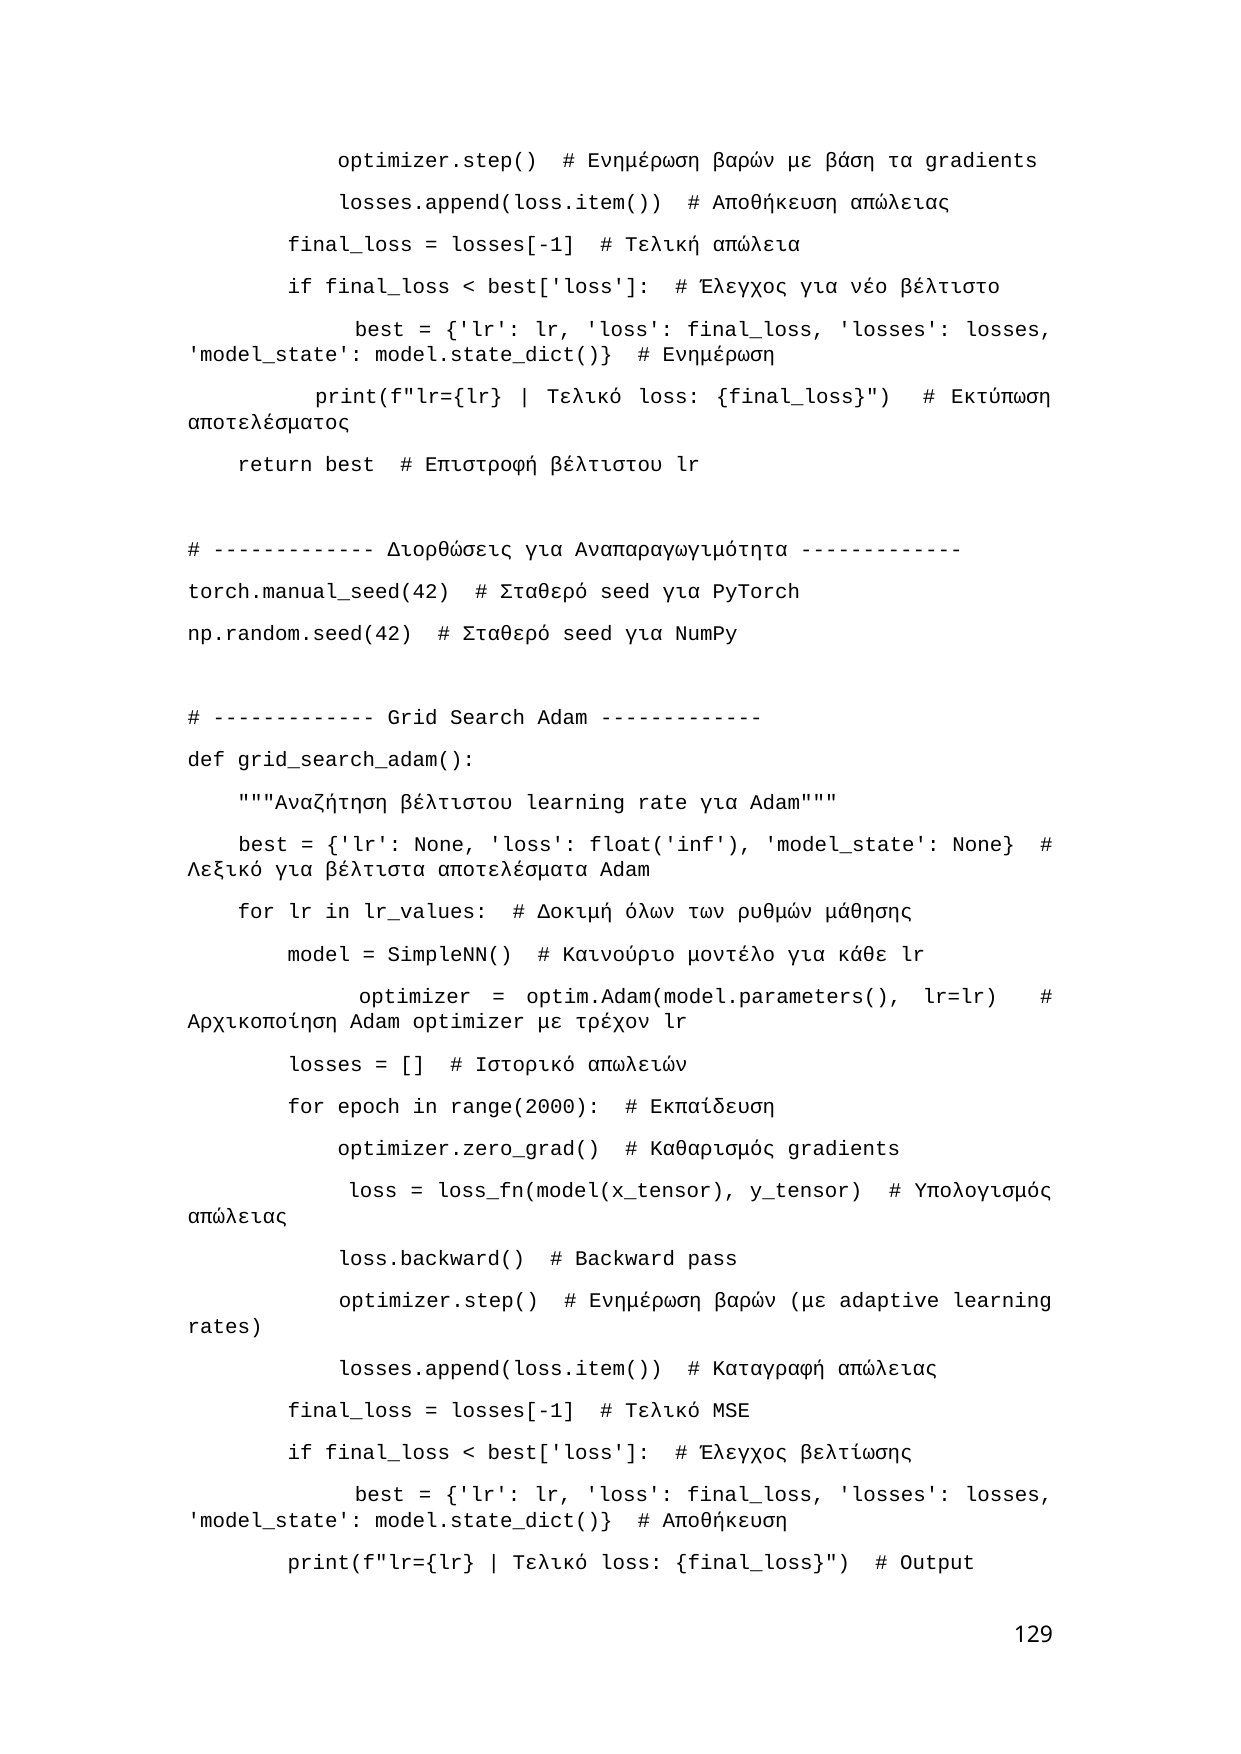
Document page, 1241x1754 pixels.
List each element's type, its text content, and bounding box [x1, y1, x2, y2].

text print(f"lr={lr} | Τελικό loss: {final_loss}") # Output [187, 1552, 1053, 1576]
text best = {'lr': lr, 'loss': final_loss, 'losses': losses, 'model_state': model.state_dict()} # Αποθήκευση [187, 1484, 1053, 1533]
text """Αναζήτηση βέλτιστου learning rate για Adam""" [187, 792, 1053, 815]
text losses.append(loss.item()) # Καταγραφή απώλειας [187, 1358, 1053, 1381]
text losses.append(loss.item()) # Αποθήκευση απώλειας [187, 192, 1053, 216]
text optimizer.step() # Ενημέρωση βαρών με βάση τα gradients [187, 150, 1053, 174]
text # ------------- Grid Search Adam ------------- [187, 707, 1053, 731]
text for lr in lr_values: # Δοκιμή όλων των ρυθμών μάθησης [187, 902, 1053, 925]
text model = SimpleNN() # Καινούριο μοντέλο για κάθε lr [187, 944, 1053, 967]
text return best # Επιστροφή βέλτιστου lr [187, 454, 1053, 478]
text print(f"lr={lr} | Τελικό loss: {final_loss}") # Εκτύπωση αποτελέσματος [187, 386, 1053, 436]
text final_loss = losses[-1] # Τελική απώλεια [187, 234, 1053, 258]
text best = {'lr': None, 'loss': float('inf'), 'model_state': None} # Λεξικό για βέλτιστα αποτελέσματα Adam [187, 834, 1053, 883]
text loss = loss_fn(model(x_tensor), y_tensor) # Υπολογισμός απώλειας [187, 1180, 1053, 1229]
text optimizer.zero_grad() # Καθαρισμός gradients [187, 1138, 1053, 1162]
text final_loss = losses[-1] # Τελικό MSE [187, 1400, 1053, 1424]
text torch.manual_seed(42) # Σταθερό seed για PyTorch [187, 581, 1053, 604]
text losses = [] # Ιστορικό απωλειών [187, 1054, 1053, 1077]
text optimizer.step() # Ενημέρωση βαρών (με adaptive learning rates) [187, 1290, 1053, 1339]
text best = {'lr': lr, 'loss': final_loss, 'losses': losses, 'model_state': model.state_dict()} # Ενημέρωση [187, 319, 1053, 368]
text np.random.seed(42) # Σταθερό seed για NumPy [187, 623, 1053, 647]
text if final_loss < best['loss']: # Έλεγχος για νέο βέλτιστο [187, 277, 1053, 300]
text optimizer = optim.Adam(model.parameters(), lr=lr) # Αρχικοποίηση Adam optimizer με τρέχον lr [187, 986, 1053, 1035]
text for epoch in range(2000): # Εκπαίδευση [187, 1096, 1053, 1119]
text # ------------- Διορθώσεις για Αναπαραγωγιμότητα ------------- [187, 538, 1053, 562]
text if final_loss < best['loss']: # Έλεγχος βελτίωσης [187, 1442, 1053, 1466]
text def grid_search_adam(): [187, 749, 1053, 773]
text loss.backward() # Backward pass [187, 1248, 1053, 1272]
